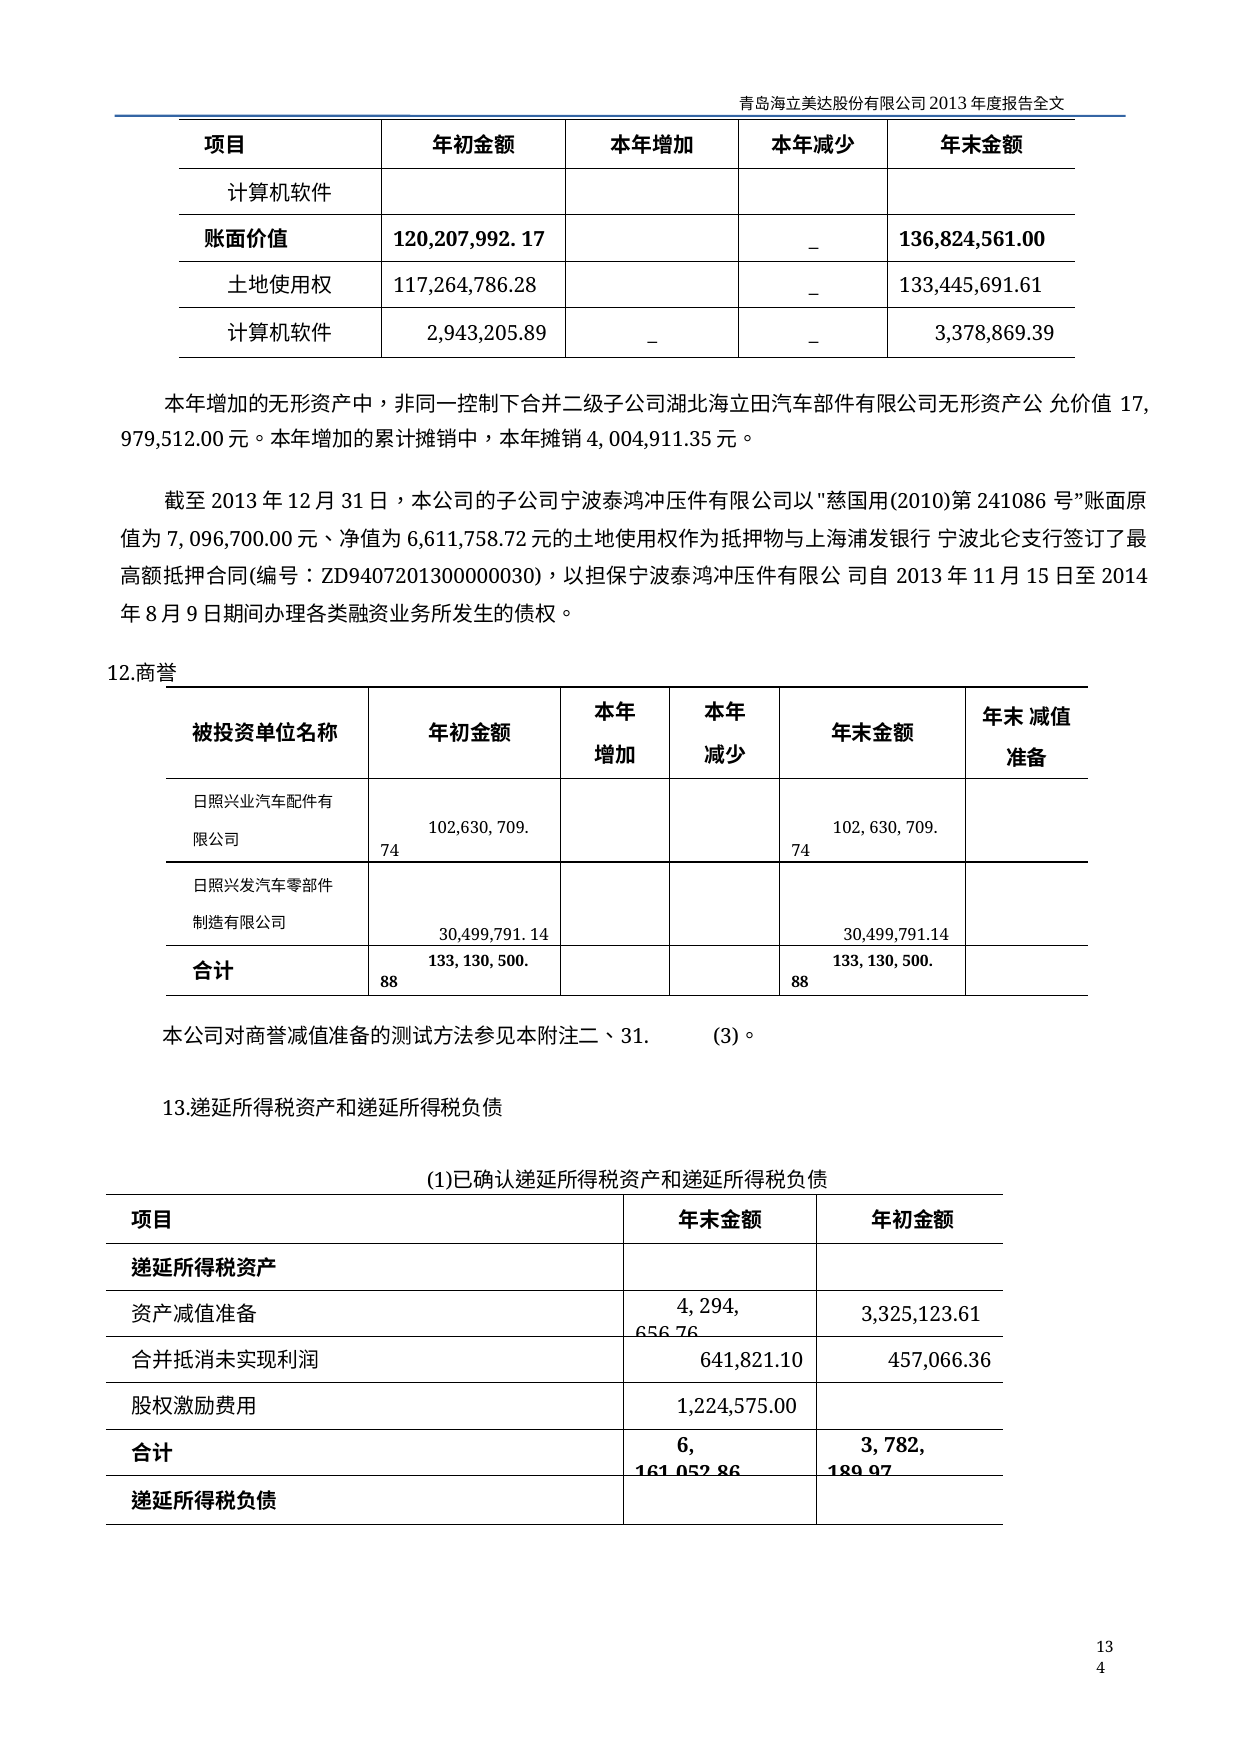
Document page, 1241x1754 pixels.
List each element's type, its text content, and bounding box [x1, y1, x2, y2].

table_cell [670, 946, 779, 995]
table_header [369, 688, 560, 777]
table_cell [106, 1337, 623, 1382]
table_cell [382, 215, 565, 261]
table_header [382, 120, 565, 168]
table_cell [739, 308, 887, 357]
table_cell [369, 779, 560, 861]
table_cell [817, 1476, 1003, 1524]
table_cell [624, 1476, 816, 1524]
text 13.递延所得税资产和递延所得税负债 [106, 1093, 1148, 1122]
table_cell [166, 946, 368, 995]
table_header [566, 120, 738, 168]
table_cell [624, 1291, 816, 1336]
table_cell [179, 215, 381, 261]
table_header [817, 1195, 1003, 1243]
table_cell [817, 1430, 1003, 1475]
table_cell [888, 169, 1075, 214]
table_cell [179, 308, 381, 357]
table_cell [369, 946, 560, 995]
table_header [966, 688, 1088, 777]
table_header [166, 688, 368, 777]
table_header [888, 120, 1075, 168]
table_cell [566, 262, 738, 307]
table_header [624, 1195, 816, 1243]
text 12.商誉 [107, 658, 1148, 686]
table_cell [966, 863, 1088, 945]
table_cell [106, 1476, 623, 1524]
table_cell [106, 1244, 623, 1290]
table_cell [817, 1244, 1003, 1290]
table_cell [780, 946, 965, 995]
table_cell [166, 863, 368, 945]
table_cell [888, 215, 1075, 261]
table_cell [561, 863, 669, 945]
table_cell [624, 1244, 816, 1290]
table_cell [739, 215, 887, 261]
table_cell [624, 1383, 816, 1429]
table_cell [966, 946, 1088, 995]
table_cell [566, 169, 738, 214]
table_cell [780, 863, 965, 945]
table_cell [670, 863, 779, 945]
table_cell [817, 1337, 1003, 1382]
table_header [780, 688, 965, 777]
text 本公司对商誉减值准备的测试方法参见本附注二、31. (3)。 [106, 1021, 1148, 1049]
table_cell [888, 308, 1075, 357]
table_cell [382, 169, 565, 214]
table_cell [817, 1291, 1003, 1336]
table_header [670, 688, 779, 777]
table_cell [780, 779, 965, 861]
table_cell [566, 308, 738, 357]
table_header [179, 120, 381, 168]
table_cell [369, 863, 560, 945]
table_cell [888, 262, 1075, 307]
text 截至2013年12月31日，本公司的子公司宁波泰鸿冲压件有限公司以"慈国用(2010)第241086 号”账面原值为7, 096,700.00元、净值为6,611,758.72元的土地使用权作为抵押物与上海浦发银行 宁波北仑支行签订了最高额抵押合同(编号：ZD9407201300000030)，以担保宁波泰鸿冲压件有限公 司自2013年11月15日至2014年8月9日期间办理各类融资业务所发生的债权。 [120, 479, 1148, 629]
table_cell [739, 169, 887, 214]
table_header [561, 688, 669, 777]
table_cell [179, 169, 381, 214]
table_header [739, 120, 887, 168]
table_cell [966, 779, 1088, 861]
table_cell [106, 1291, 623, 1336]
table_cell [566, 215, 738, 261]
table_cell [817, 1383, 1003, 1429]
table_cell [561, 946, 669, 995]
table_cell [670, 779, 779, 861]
text 本年增加的无形资产中，非同一控制下合并二级子公司湖北海立田汽车部件有限公司无形资产公 允价值17, 979,512.00元。本年增加的累计摊销中，本年摊销4, 004,911.35元。 [120, 383, 1148, 454]
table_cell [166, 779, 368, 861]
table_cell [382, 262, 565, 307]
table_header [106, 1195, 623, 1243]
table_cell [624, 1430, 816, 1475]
text (1)已确认递延所得税资产和递延所得税负债 [106, 1165, 1148, 1194]
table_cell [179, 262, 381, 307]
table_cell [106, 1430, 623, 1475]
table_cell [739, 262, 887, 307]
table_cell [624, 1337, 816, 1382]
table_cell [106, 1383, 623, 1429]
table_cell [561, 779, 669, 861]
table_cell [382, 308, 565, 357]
